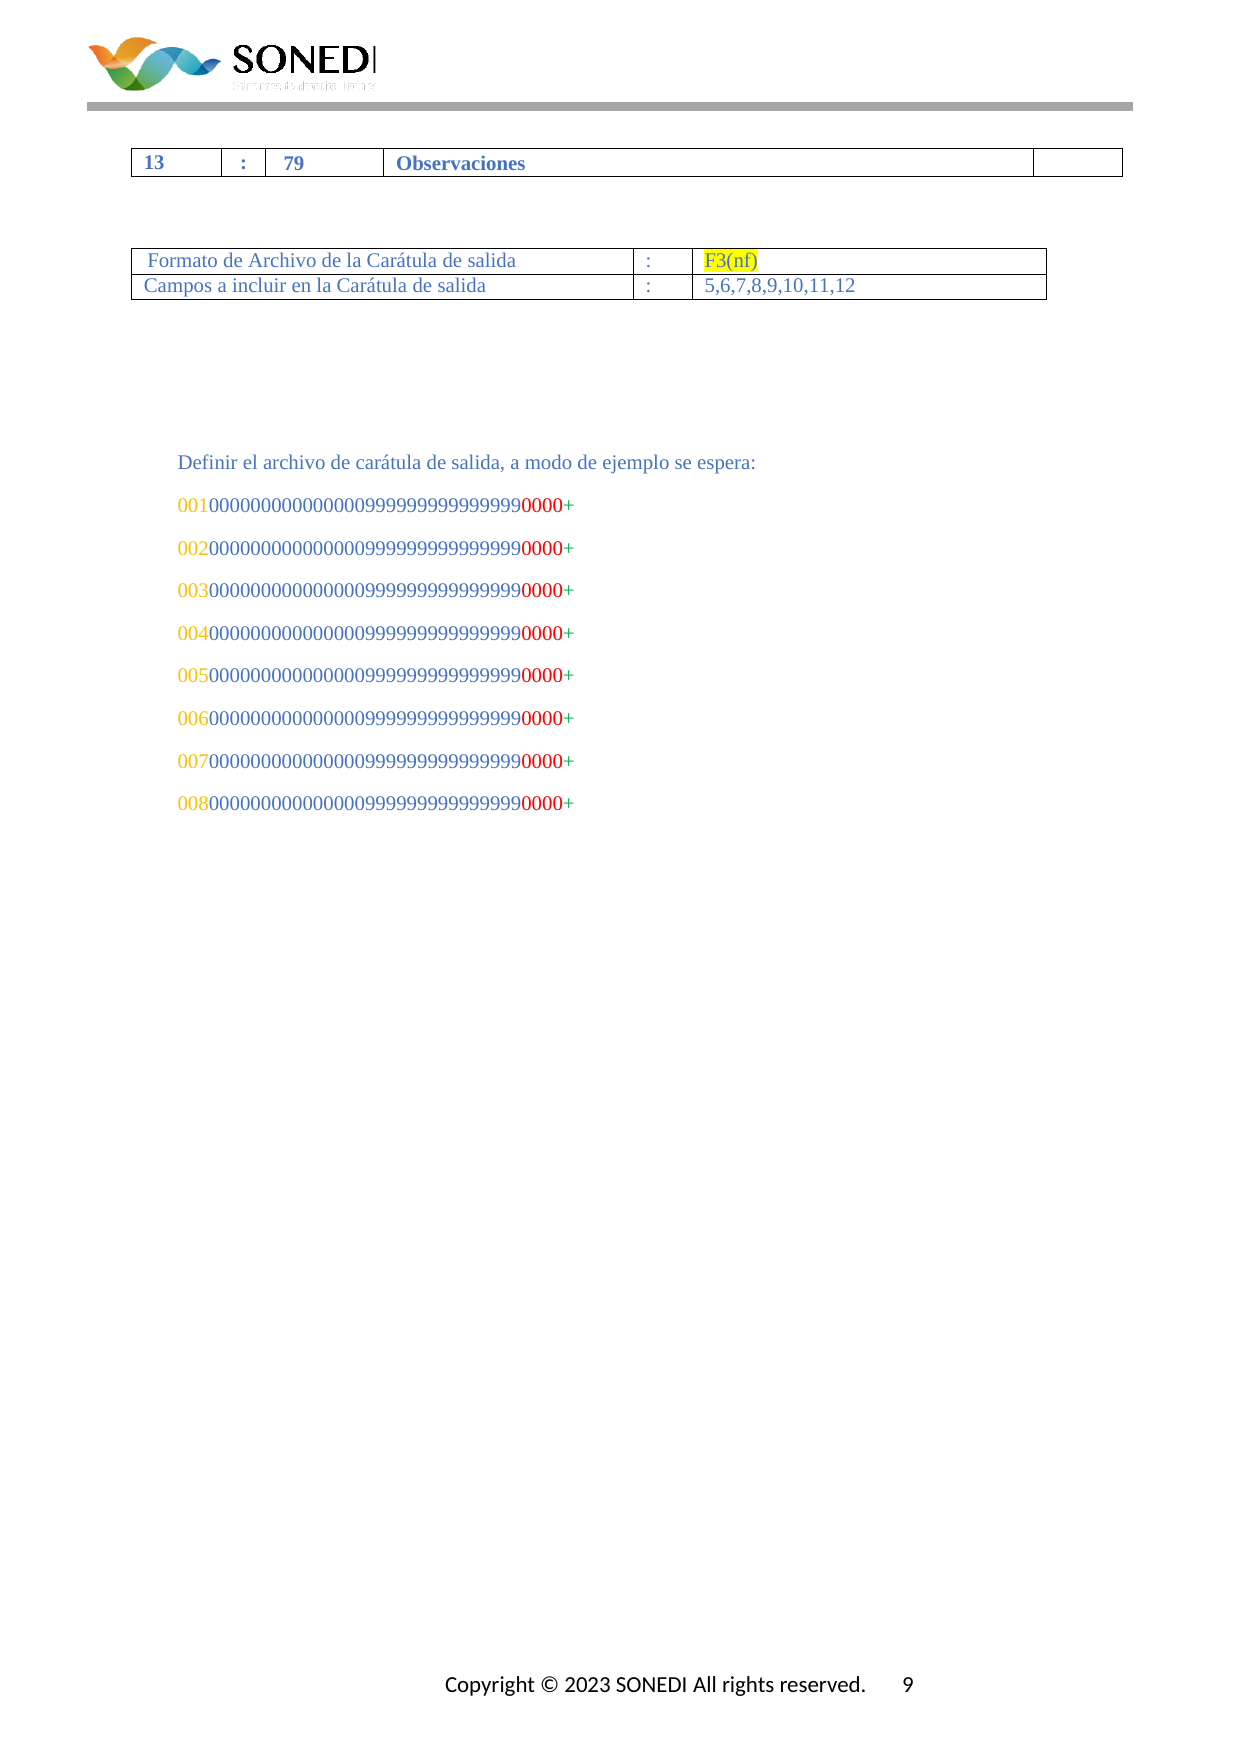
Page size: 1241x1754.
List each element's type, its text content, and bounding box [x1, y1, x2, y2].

text 0050000000000000009999999999999990000+ [177, 663, 1181, 687]
table_cell 79 [266, 149, 383, 176]
text 0060000000000000009999999999999990000+ [177, 706, 1181, 730]
text Definir el archivo de carátula de salida, a modo de ejemplo se espera: [177, 450, 1181, 474]
table_cell 5,6,7,8,9,10,11,12 [693, 275, 1046, 299]
table_cell 13 [132, 149, 221, 176]
text 0070000000000000009999999999999990000+ [177, 748, 1181, 773]
text 0010000000000000009999999999999990000+ [177, 493, 1181, 517]
table_cell [1034, 149, 1122, 176]
table_header F3(nf) [693, 249, 1046, 273]
table_cell Campos a incluir en la Carátula de salida [132, 275, 633, 299]
table_cell Observaciones [384, 149, 1033, 176]
table_header : [634, 249, 692, 273]
table_cell : [222, 149, 265, 176]
table_header Formato de Archivo de la Carátula de salida [132, 249, 633, 273]
table_cell : [634, 275, 692, 299]
text 0040000000000000009999999999999990000+ [177, 621, 1181, 645]
text 0020000000000000009999999999999990000+ [177, 536, 1181, 559]
picture [87, 37, 376, 91]
text 0030000000000000009999999999999990000+ [177, 578, 1181, 602]
text 0080000000000000009999999999999990000+ [177, 791, 1181, 815]
